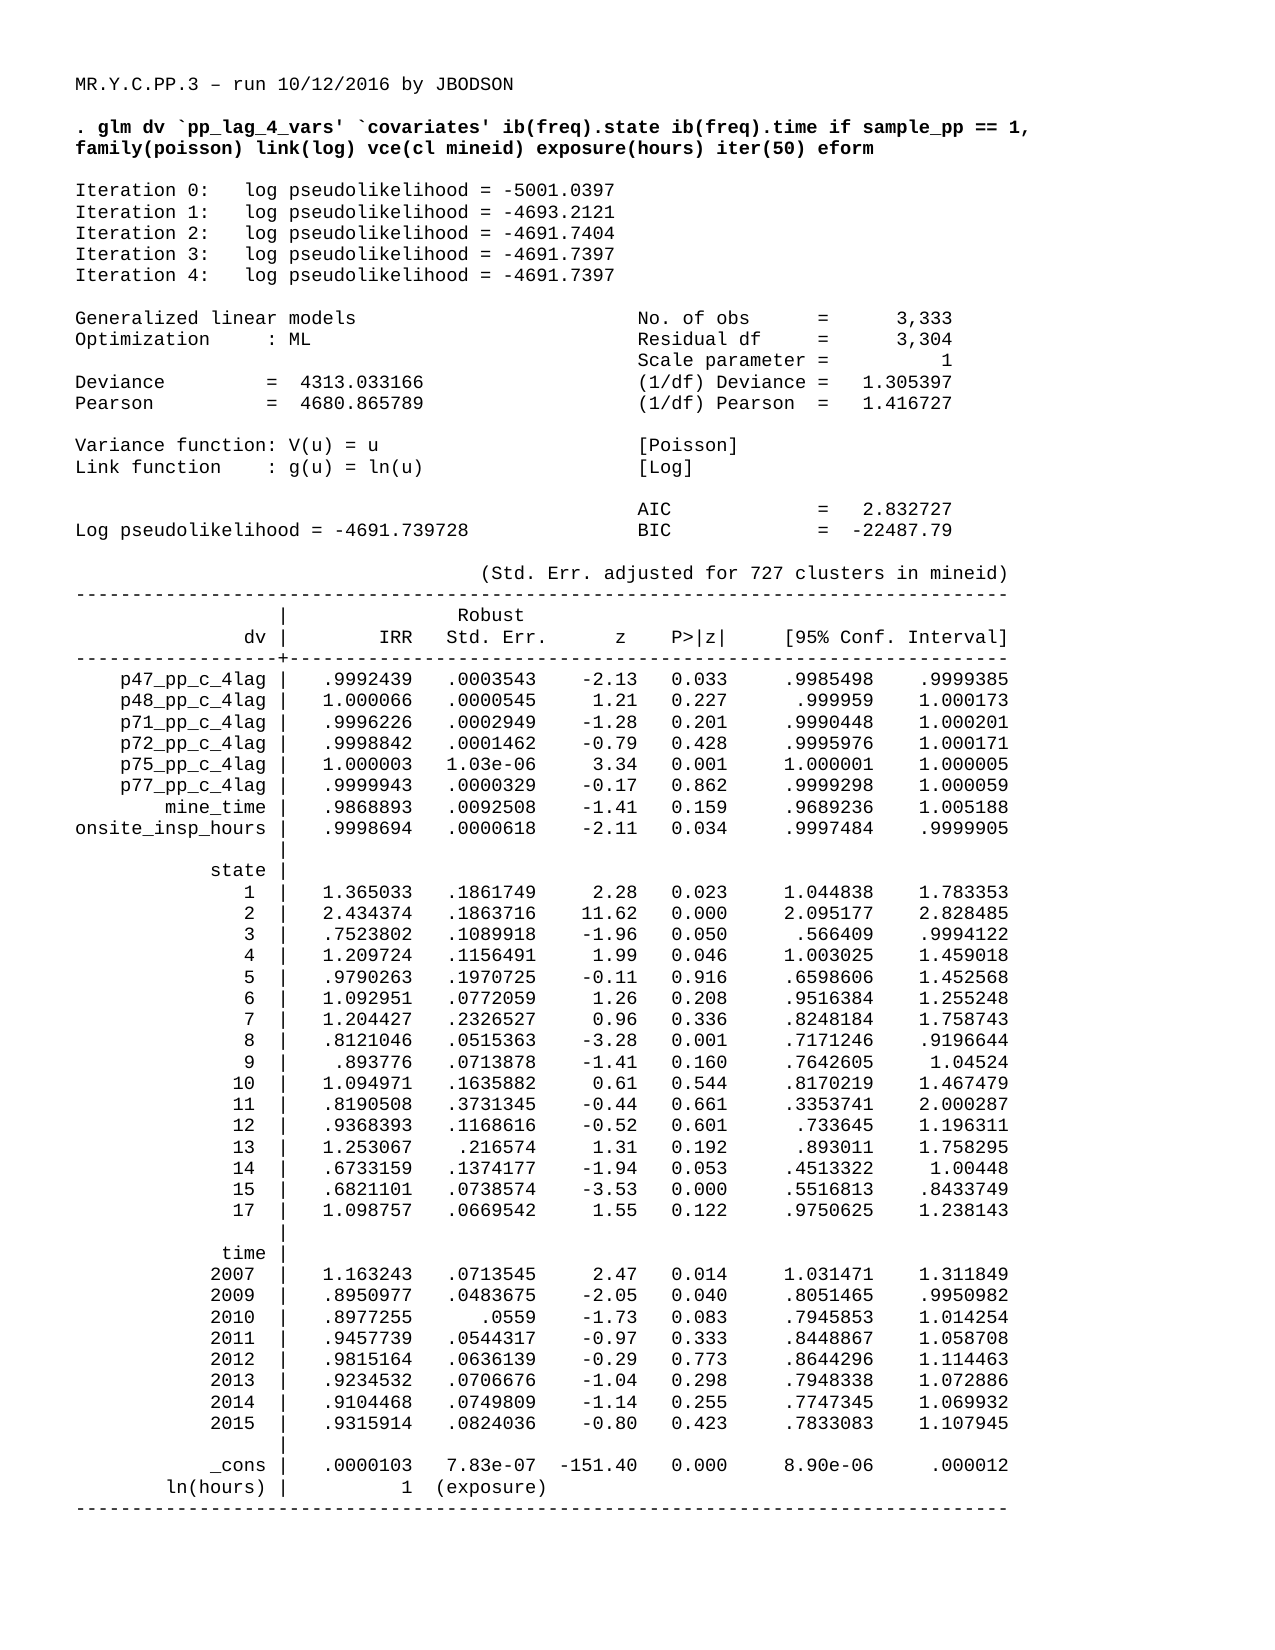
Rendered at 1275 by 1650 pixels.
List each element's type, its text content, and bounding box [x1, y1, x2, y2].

text (Std. Err. adjusted for 727 clusters in mineid) [75, 564, 1200, 585]
text p75_pp_c_4lag | 1.000003 1.03e-06 3.34 0.001 1.000001 1.000005 [75, 755, 1200, 776]
text Optimization : ML Residual df = 3,304 [75, 330, 1200, 351]
text Link function : g(u) = ln(u) [Log] [75, 457, 1200, 479]
text Iteration 3: log pseudolikelihood = -4691.7397 [75, 245, 1200, 266]
text time | [75, 1244, 1200, 1265]
text p71_pp_c_4lag | .9996226 .0002949 -1.28 0.201 .9990448 1.000201 [75, 712, 1200, 734]
text 2007 | 1.163243 .0713545 2.47 0.014 1.031471 1.311849 [75, 1265, 1200, 1286]
text AIC = 2.832727 [75, 500, 1200, 521]
text 2013 | .9234532 .0706676 -1.04 0.298 .7948338 1.072886 [75, 1371, 1200, 1392]
text Log pseudolikelihood = -4691.739728 BIC = -22487.79 [75, 521, 1200, 542]
text | [75, 840, 1200, 861]
text Iteration 1: log pseudolikelihood = -4693.2121 [75, 202, 1200, 224]
text 13 | 1.253067 .216574 1.31 0.192 .893011 1.758295 [75, 1137, 1200, 1159]
text p77_pp_c_4lag | .9999943 .0000329 -0.17 0.862 .9999298 1.000059 [75, 776, 1200, 797]
text 10 | 1.094971 .1635882 0.61 0.544 .8170219 1.467479 [75, 1074, 1200, 1095]
text 4 | 1.209724 .1156491 1.99 0.046 1.003025 1.459018 [75, 946, 1200, 967]
text p72_pp_c_4lag | .9998842 .0001462 -0.79 0.428 .9995976 1.000171 [75, 734, 1200, 755]
text _cons | .0000103 7.83e-07 -151.40 0.000 8.90e-06 .000012 [75, 1456, 1200, 1477]
text | [75, 1222, 1200, 1244]
text Pearson = 4680.865789 (1/df) Pearson = 1.416727 [75, 394, 1200, 415]
text 15 | .6821101 .0738574 -3.53 0.000 .5516813 .8433749 [75, 1180, 1200, 1201]
text Generalized linear models No. of obs = 3,333 [75, 309, 1200, 330]
text ln(hours) | 1 (exposure) [75, 1477, 1200, 1499]
text p48_pp_c_4lag | 1.000066 .0000545 1.21 0.227 .999959 1.000173 [75, 691, 1200, 712]
text 11 | .8190508 .3731345 -0.44 0.661 .3353741 2.000287 [75, 1095, 1200, 1116]
text | Robust [75, 606, 1200, 627]
text 6 | 1.092951 .0772059 1.26 0.208 .9516384 1.255248 [75, 989, 1200, 1010]
text 2 | 2.434374 .1863716 11.62 0.000 2.095177 2.828485 [75, 904, 1200, 925]
text 2012 | .9815164 .0636139 -0.29 0.773 .8644296 1.114463 [75, 1350, 1200, 1371]
text 5 | .9790263 .1970725 -0.11 0.916 .6598606 1.452568 [75, 967, 1200, 989]
text . glm dv `pp_lag_4_vars' `covariates' ib(freq).state ib(freq).time if sample_pp == 1, family(poisson) link(log) vce(cl mineid) exposure(hours) iter(50) eform [75, 117, 1200, 160]
text mine_time | .9868893 .0092508 -1.41 0.159 .9689236 1.005188 [75, 797, 1200, 819]
text 3 | .7523802 .1089918 -1.96 0.050 .566409 .9994122 [75, 925, 1200, 946]
text 2011 | .9457739 .0544317 -0.97 0.333 .8448867 1.058708 [75, 1329, 1200, 1350]
text p47_pp_c_4lag | .9992439 .0003543 -2.13 0.033 .9985498 .9999385 [75, 670, 1200, 691]
text 2014 | .9104468 .0749809 -1.14 0.255 .7747345 1.069932 [75, 1392, 1200, 1414]
text 12 | .9368393 .1168616 -0.52 0.601 .733645 1.196311 [75, 1116, 1200, 1137]
text 14 | .6733159 .1374177 -1.94 0.053 .4513322 1.00448 [75, 1159, 1200, 1180]
text ----------------------------------------------------------------------------------- [75, 585, 1200, 606]
text 7 | 1.204427 .2326527 0.96 0.336 .8248184 1.758743 [75, 1010, 1200, 1031]
text state | [75, 861, 1200, 882]
text Scale parameter = 1 [75, 351, 1200, 372]
text dv | IRR Std. Err. z P>|z| [95% Conf. Interval] [75, 627, 1200, 649]
text ------------------+---------------------------------------------------------------- [75, 649, 1200, 670]
text 2015 | .9315914 .0824036 -0.80 0.423 .7833083 1.107945 [75, 1414, 1200, 1435]
text Variance function: V(u) = u [Poisson] [75, 436, 1200, 457]
text Deviance = 4313.033166 (1/df) Deviance = 1.305397 [75, 372, 1200, 394]
text 1 | 1.365033 .1861749 2.28 0.023 1.044838 1.783353 [75, 882, 1200, 904]
text Iteration 2: log pseudolikelihood = -4691.7404 [75, 224, 1200, 245]
text Iteration 0: log pseudolikelihood = -5001.0397 [75, 181, 1200, 202]
text Iteration 4: log pseudolikelihood = -4691.7397 [75, 266, 1200, 287]
text 2009 | .8950977 .0483675 -2.05 0.040 .8051465 .9950982 [75, 1286, 1200, 1307]
text 9 | .893776 .0713878 -1.41 0.160 .7642605 1.04524 [75, 1052, 1200, 1074]
text | [75, 1435, 1200, 1456]
text 17 | 1.098757 .0669542 1.55 0.122 .9750625 1.238143 [75, 1201, 1200, 1222]
text onsite_insp_hours | .9998694 .0000618 -2.11 0.034 .9997484 .9999905 [75, 819, 1200, 840]
text ----------------------------------------------------------------------------------- [75, 1499, 1200, 1520]
text 8 | .8121046 .0515363 -3.28 0.001 .7171246 .9196644 [75, 1031, 1200, 1052]
text 2010 | .8977255 .0559 -1.73 0.083 .7945853 1.014254 [75, 1307, 1200, 1329]
